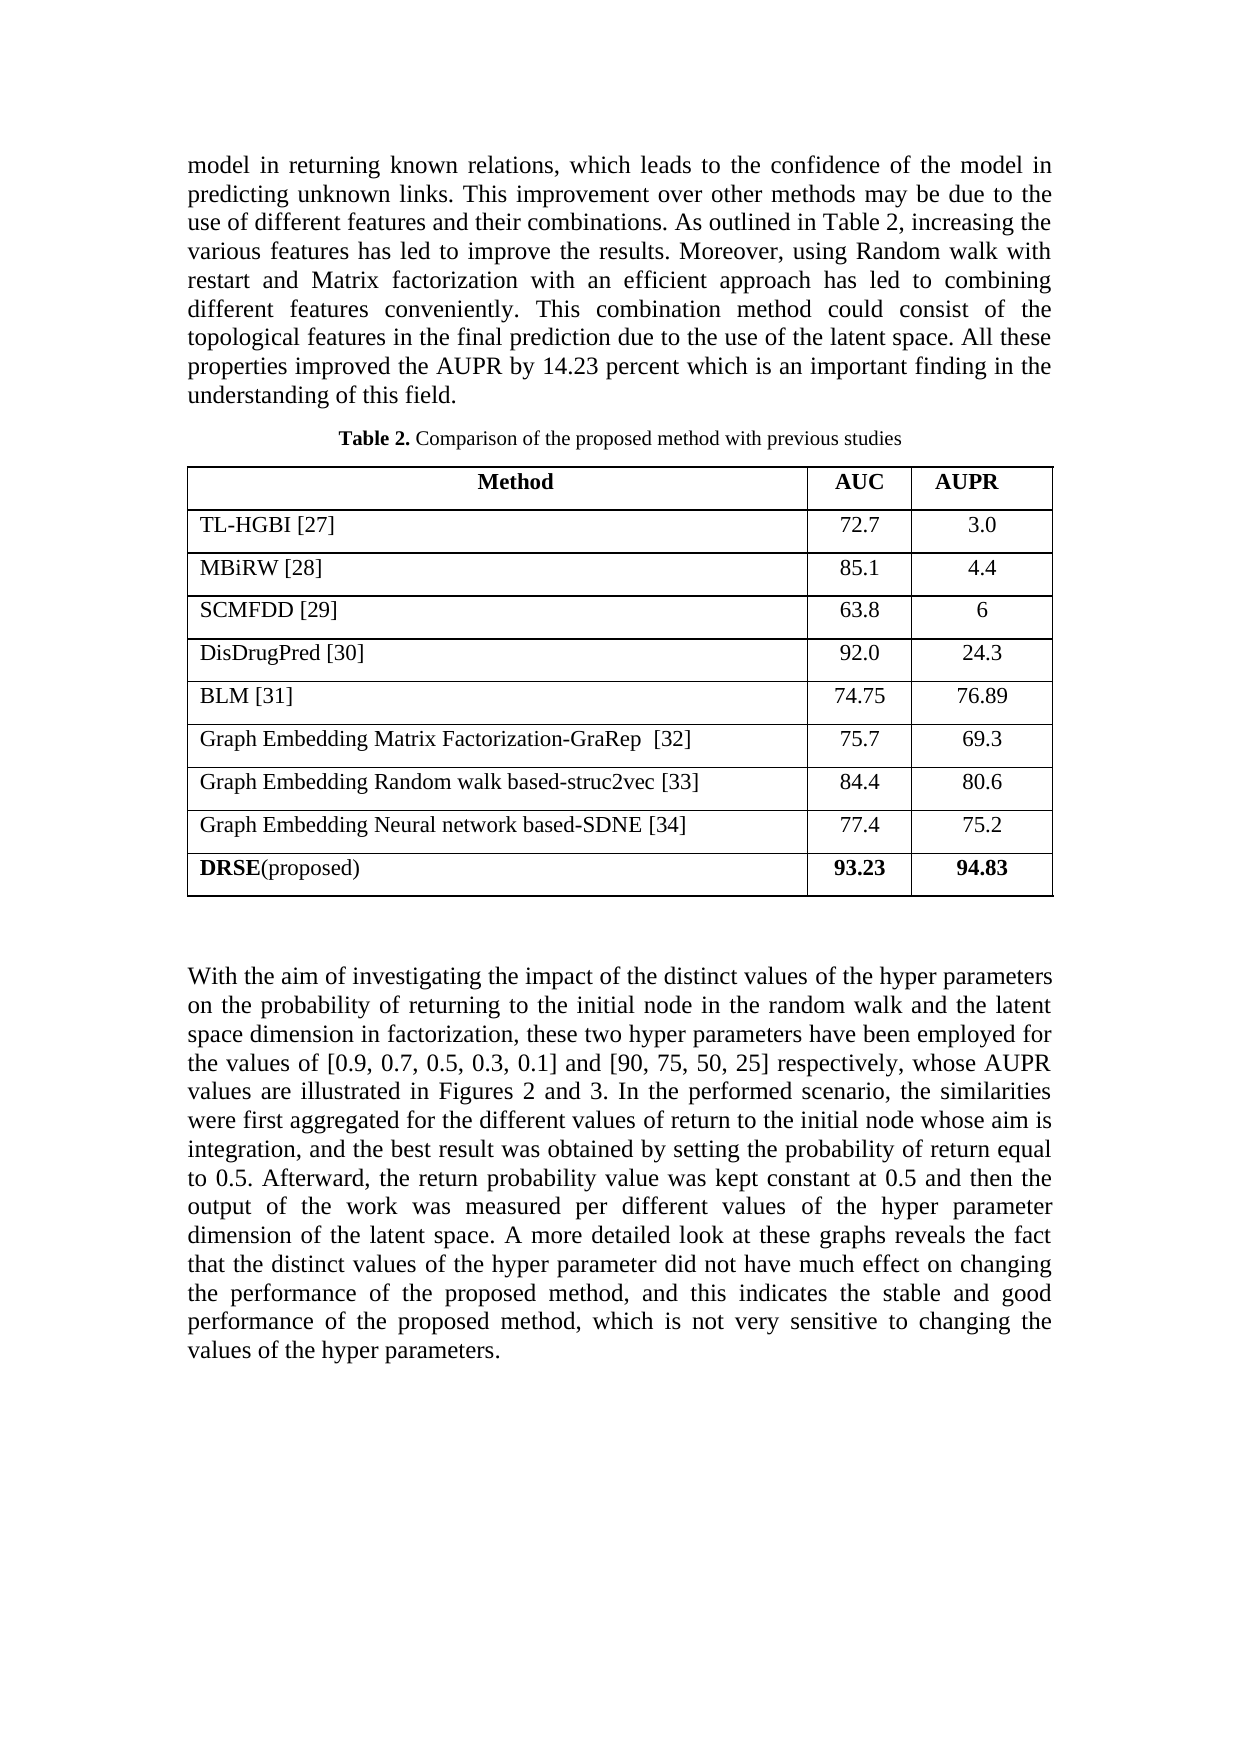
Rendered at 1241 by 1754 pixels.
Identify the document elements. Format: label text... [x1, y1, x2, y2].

table_cell DisDrugPred [30] [188, 640, 807, 681]
table_cell DRSE(proposed) [188, 854, 807, 895]
table_cell 4.4 [912, 554, 1052, 595]
table_cell BLM [31] [188, 682, 807, 724]
table_cell 84.4 [808, 768, 911, 809]
table_header AUC [808, 468, 911, 509]
table_cell 77.4 [808, 811, 911, 852]
table_header AUPR [912, 468, 1052, 509]
table_cell 85.1 [808, 554, 911, 595]
table_cell 92.0 [808, 640, 911, 681]
table_cell 76.89 [912, 682, 1052, 724]
table_cell Graph Embedding Neural network based-SDNE [34] [188, 811, 807, 852]
table_cell 94.83 [912, 854, 1052, 895]
table_cell MBiRW [28] [188, 554, 807, 595]
table_cell 75.2 [912, 811, 1052, 852]
table_cell 69.3 [912, 725, 1052, 767]
table_cell 6 [912, 597, 1052, 638]
table_cell 24.3 [912, 640, 1052, 681]
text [187, 150, 1053, 409]
table_header Method [188, 468, 807, 509]
table_cell SCMFDD [29] [188, 597, 807, 638]
text With the aim of investigating the impact of the distinct values ​​of the hyper parameters on the probability of returning to the initial node in the random walk and the latent space dimension in factorization, these two hyper parameters have been employed for the values of [0.9, 0.7, 0.5, 0.3, 0.1] and [90, 75, 50, 25] respectively, whose AUPR values are illustrated in Figures 2 and 3. In the performed scenario, the similarities were first aggregated for the different values ​​of return to the initial node whose aim is integration, and the best result was obtained by setting the probability of return equal to 0.5. Afterward, the return probability value was kept constant at 0.5 and then the output of the work was measured per different values ​​of the hyper parameter dimension of the latent space. A more detailed look at these graphs reveals the fact that the distinct values ​​of the hyper parameter did not have much effect on changing the performance of the proposed method, and this indicates the stable and good performance of the proposed method, which is not very sensitive to changing the values ​​of the hyper parameters. [187, 961, 1053, 1364]
table_cell 3.0 [912, 511, 1052, 552]
text Table 2. Comparison of the proposed method with previous studies [187, 425, 1053, 449]
table_cell TL-HGBI [27] [188, 511, 807, 552]
table_cell 72.7 [808, 511, 911, 552]
table_cell 75.7 [808, 725, 911, 767]
table_cell 80.6 [912, 768, 1052, 809]
table_cell Graph Embedding Random walk based-struc2vec [33] [188, 768, 807, 809]
table_cell 63.8 [808, 597, 911, 638]
table_cell 74.75 [808, 682, 911, 724]
table_cell Graph Embedding Matrix Factorization-GraRep [32] [188, 725, 807, 767]
table_cell 93.23 [808, 854, 911, 895]
